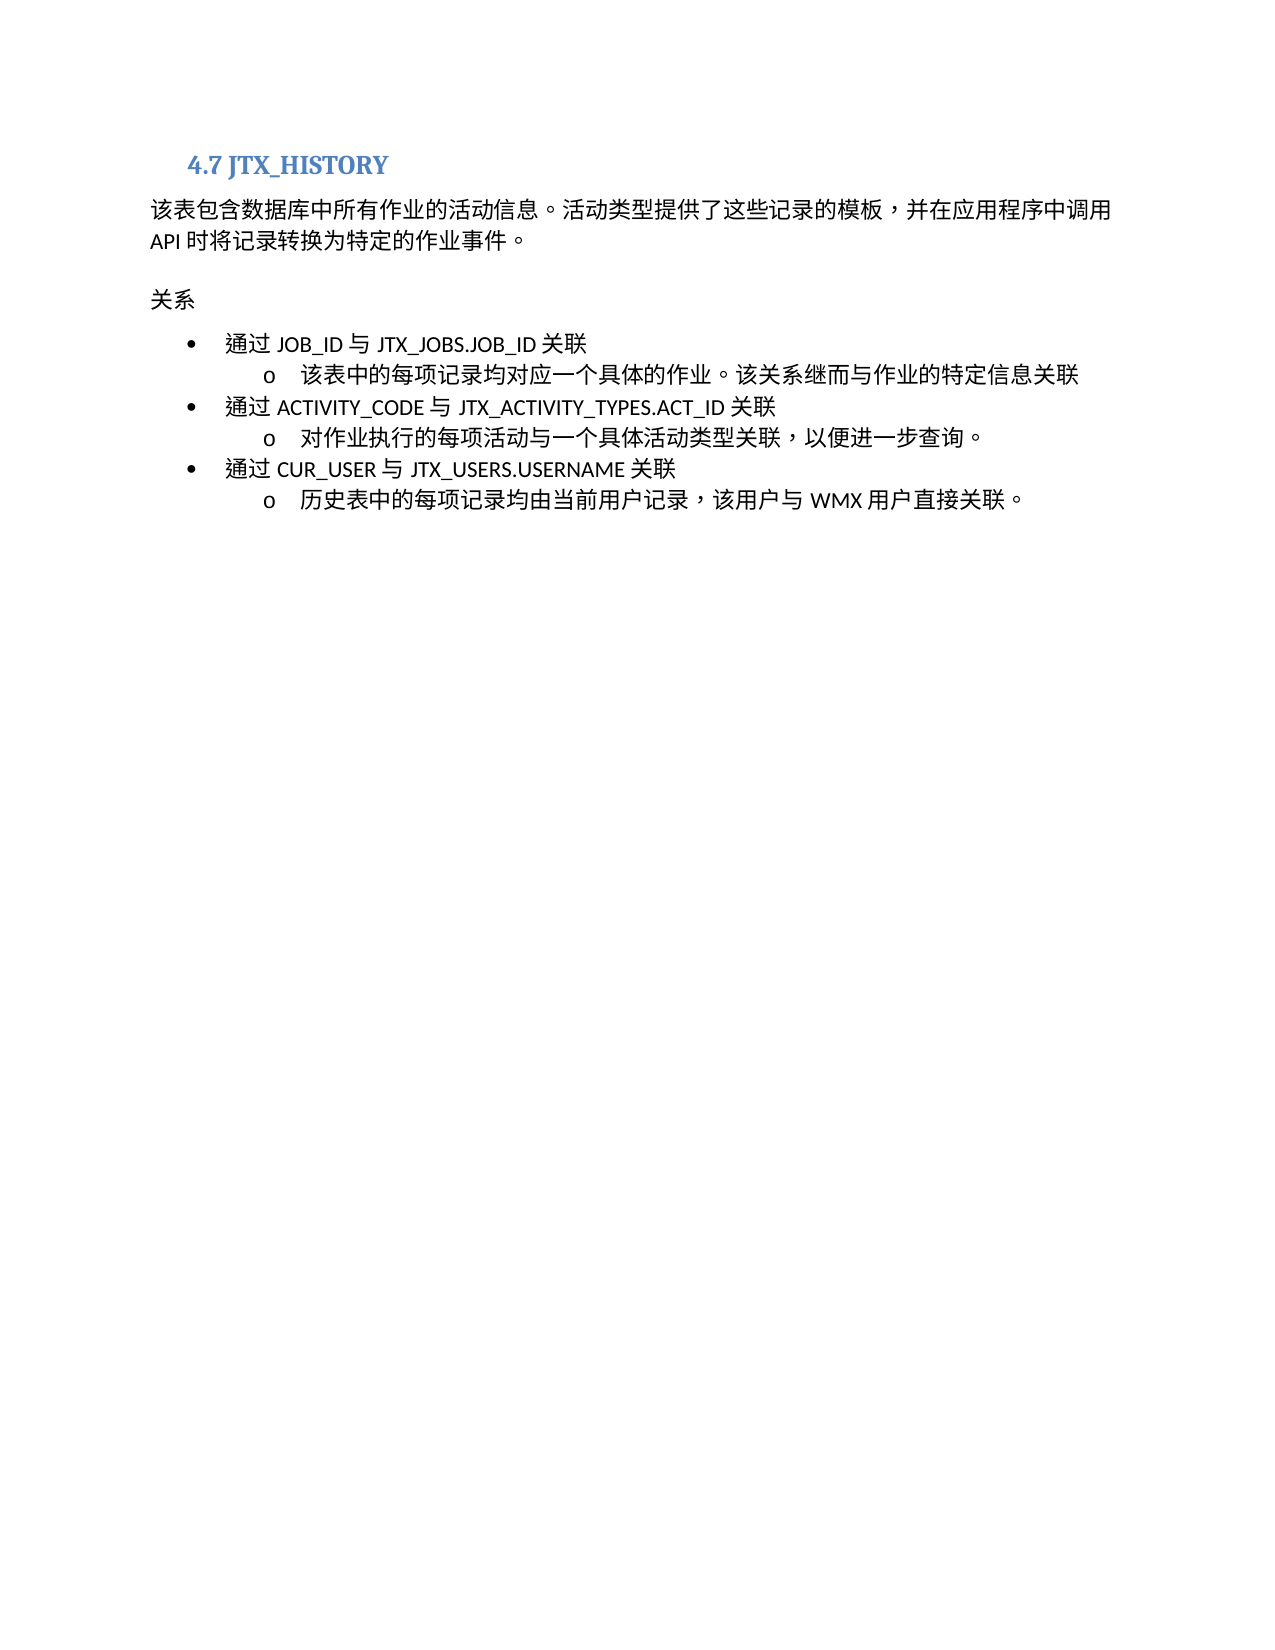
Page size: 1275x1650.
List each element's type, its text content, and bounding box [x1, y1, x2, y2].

text 该表包含数据库中所有作业的活动信息。活动类型提供了这些记录的模板，并在应用程序中调用 API 时将记录转换为特定的作业事件。 [150, 194, 1125, 256]
list 对作业执行的每项活动与一个具体活动类型关联，以便进一步查询。 [262, 422, 1125, 453]
text 关系 [150, 284, 1125, 315]
list 通过 ACTIVITY_CODE 与 JTX_ACTIVITY_TYPES.ACT_ID 关联 [187, 391, 1125, 422]
list 通过 JOB_ID 与 JTX_JOBS.JOB_ID 关联 [187, 328, 1125, 359]
list 该表中的每项记录均对应一个具体的作业。该关系继而与作业的特定信息关联 [262, 359, 1125, 391]
list 历史表中的每项记录均由当前用户记录，该用户与 WMX 用户直接关联。 [262, 484, 1125, 516]
list 通过 CUR_USER 与 JTX_USERS.USERNAME 关联 [187, 453, 1125, 484]
subtitle JTX_HISTORY [187, 150, 1125, 181]
